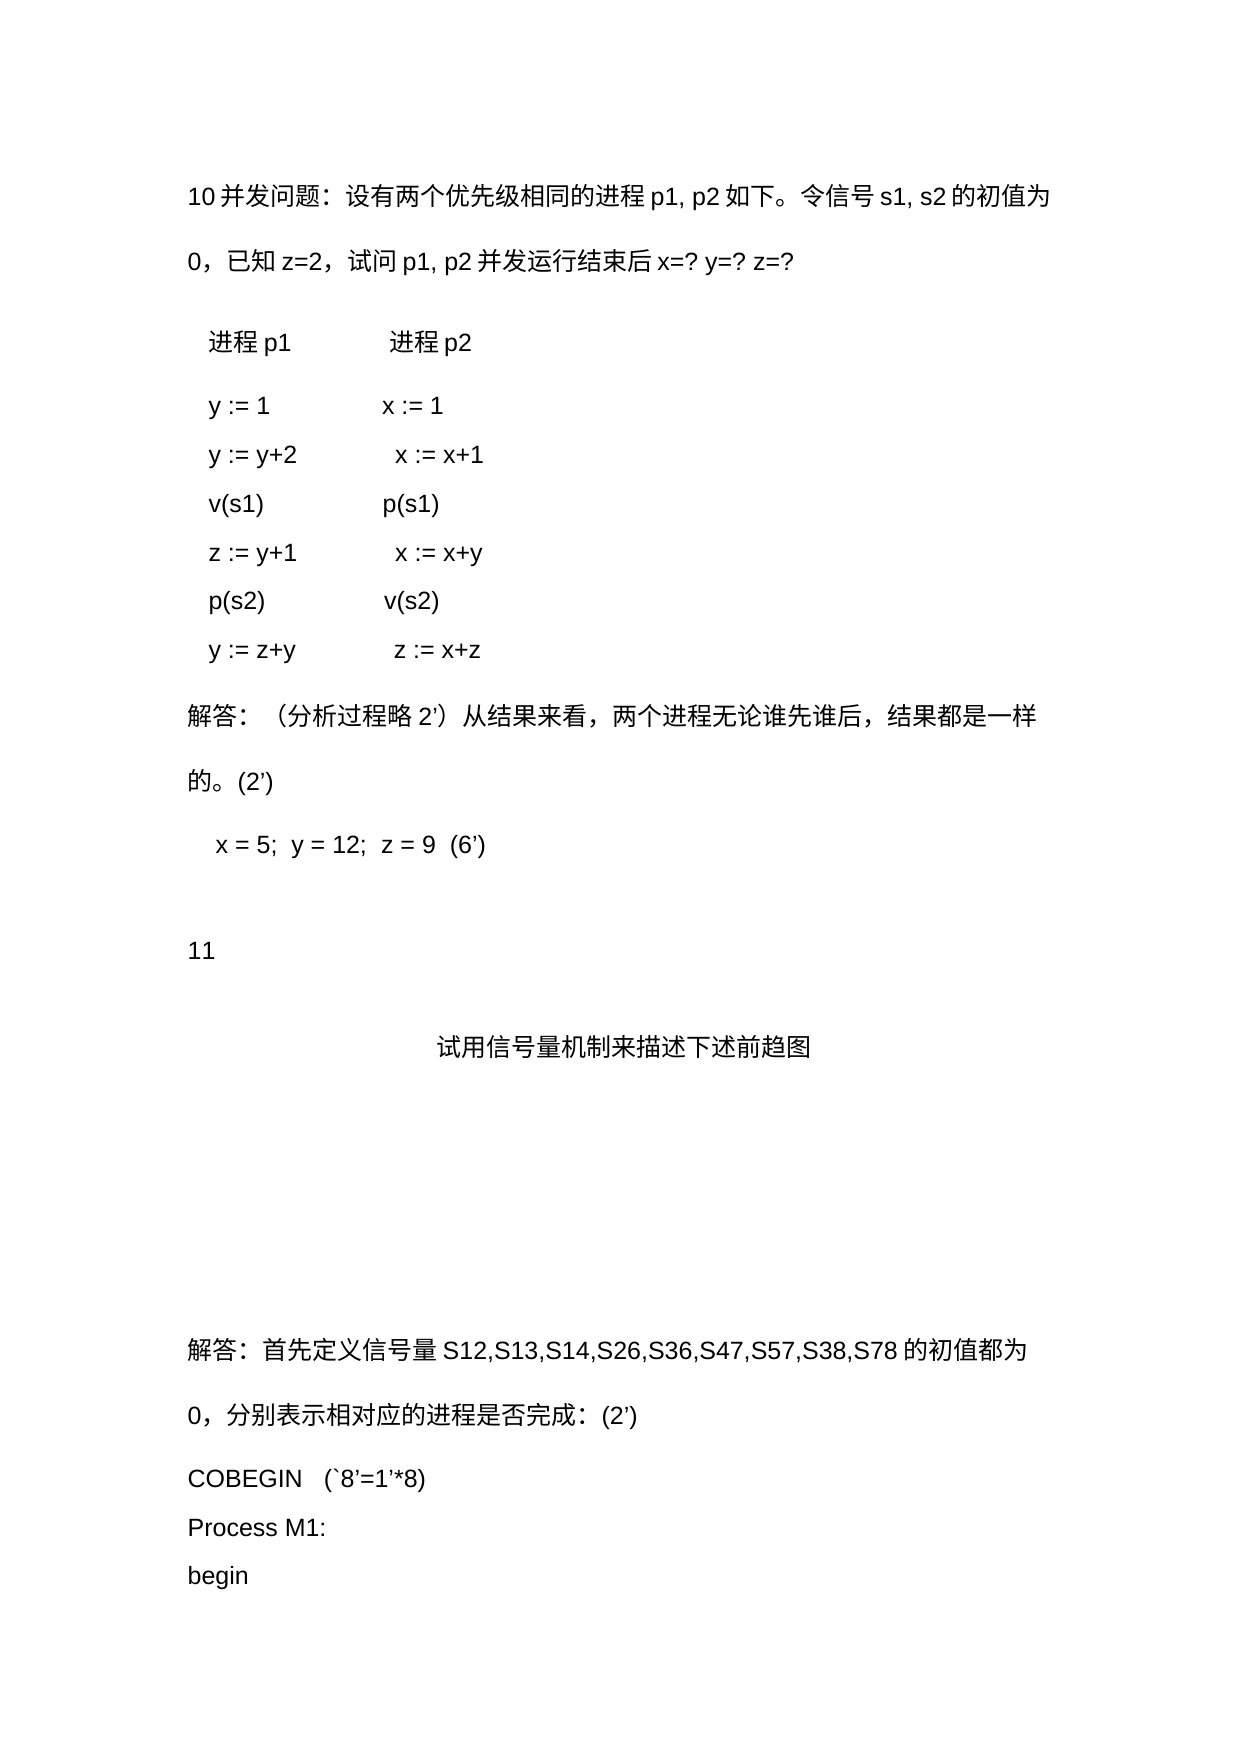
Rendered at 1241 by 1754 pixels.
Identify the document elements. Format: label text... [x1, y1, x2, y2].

text y := z+y z := x+z [187, 633, 1053, 666]
text x = 5; y = 12; z = 9 (6’) [187, 828, 1053, 861]
text Process M1: [187, 1511, 1053, 1543]
text 进程p1 进程p2 [187, 308, 1053, 373]
text begin [187, 1559, 1053, 1592]
text v(s1) p(s1) [187, 487, 1053, 519]
text z := y+1 x := x+y [187, 536, 1053, 568]
text y := y+2 x := x+1 [187, 438, 1053, 471]
text y := 1 x := 1 [187, 389, 1053, 422]
text 10并发问题：设有两个优先级相同的进程p1, p2如下。令信号s1, s2的初值为0，已知z=2，试问p1, p2并发运行结束后x=? y=? z=? [187, 162, 1053, 292]
text 解答：（分析过程略 2’）从结果来看，两个进程无论谁先谁后，结果都是一样的。(2’) [187, 682, 1053, 812]
text 解答：首先定义信号量S12,S13,S14,S26,S36,S47,S57,S38,S78的初值都为0，分别表示相对应的进程是否完成：(2’) [187, 1316, 1053, 1446]
text COBEGIN (`8’=1’*8) [187, 1462, 1053, 1494]
text p(s2) v(s2) [187, 584, 1053, 617]
text 11 试用信号量机制来描述下述前趋图 [187, 877, 1053, 1072]
